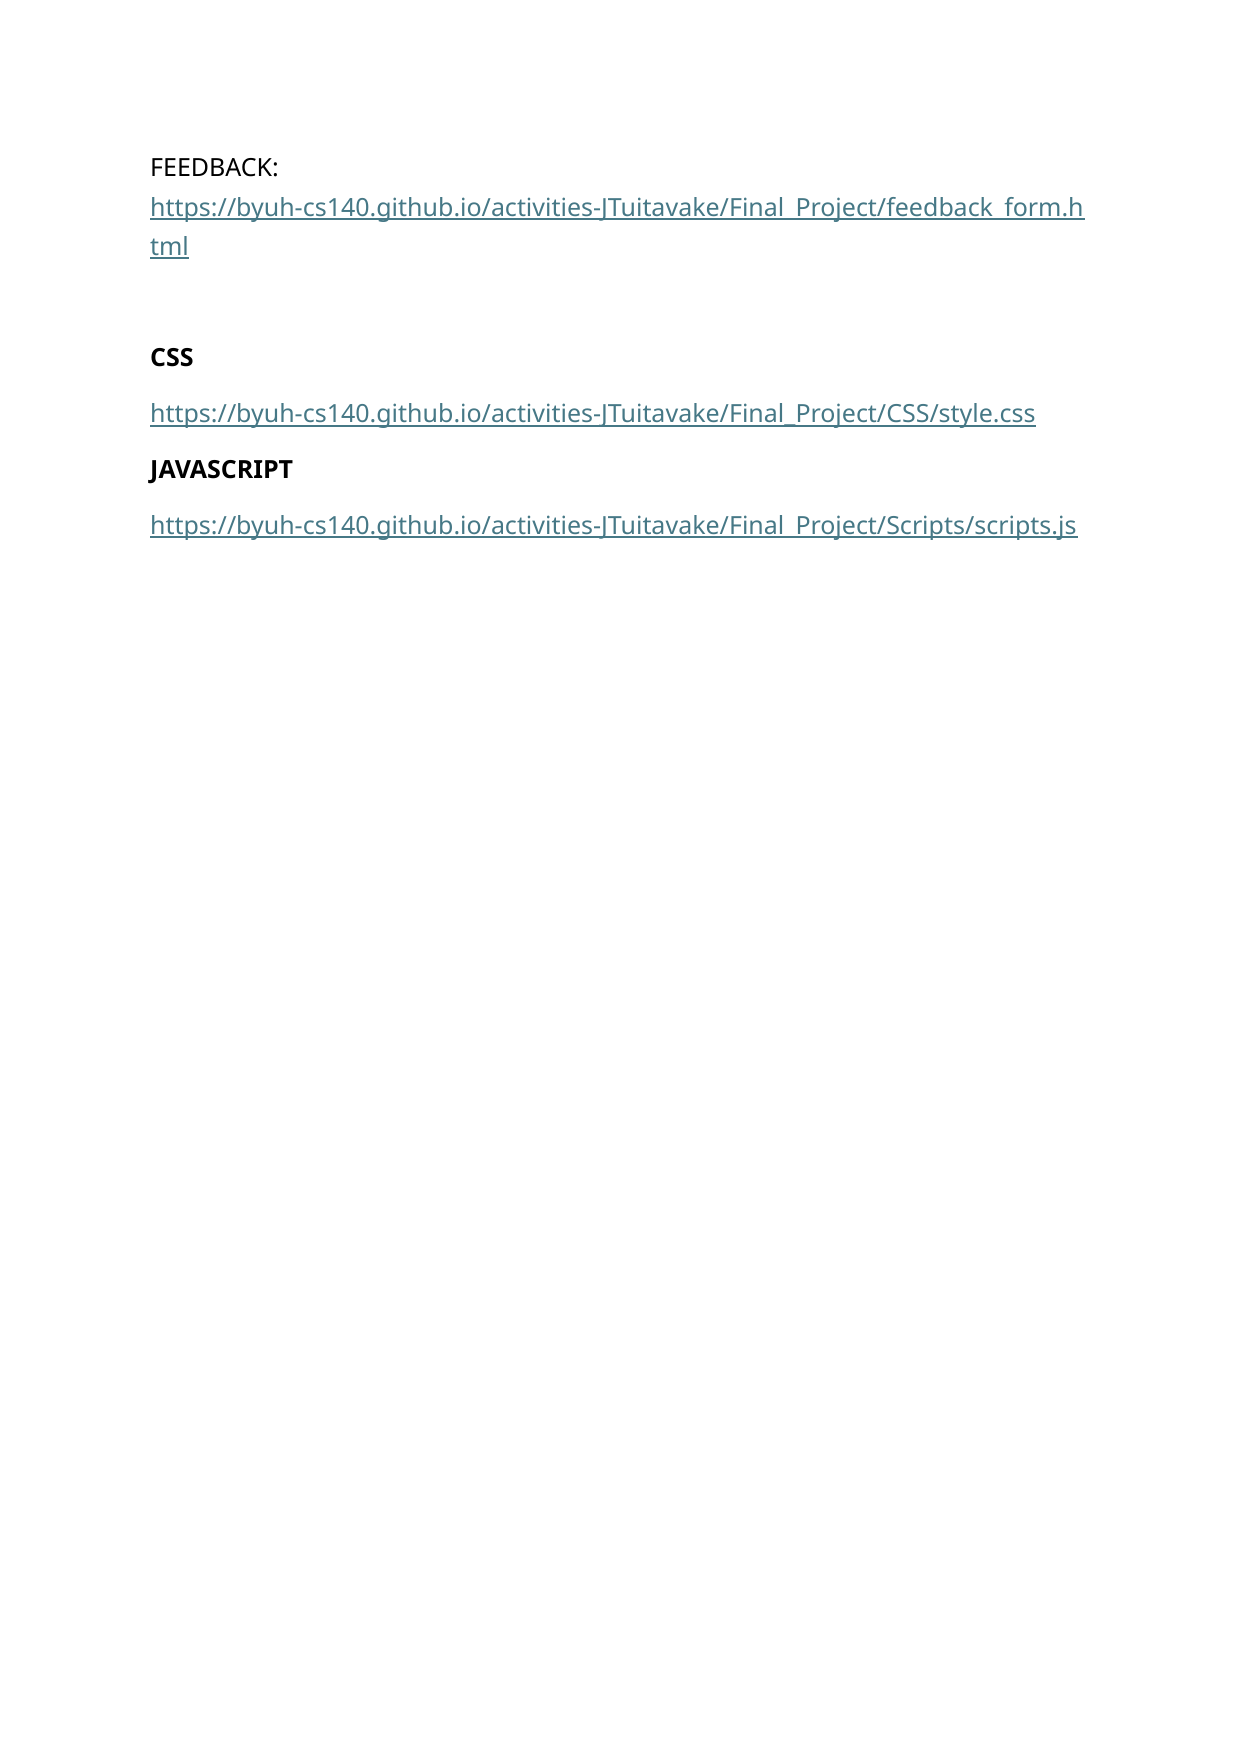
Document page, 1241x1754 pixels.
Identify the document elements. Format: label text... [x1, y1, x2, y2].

text https://byuh-cs140.github.io/activities-JTuitavake/Final_Project/Scripts/scripts.js [150, 507, 1090, 542]
text https://byuh-cs140.github.io/activities-JTuitavake/Final_Project/CSS/style.css [150, 396, 1090, 430]
text FEEDBACK: https://byuh-cs140.github.io/activities-JTuitavake/Final_Project/feedback_form.html [150, 150, 1090, 262]
text CSS [150, 340, 1090, 374]
text JAVASCRIPT [150, 452, 1090, 486]
